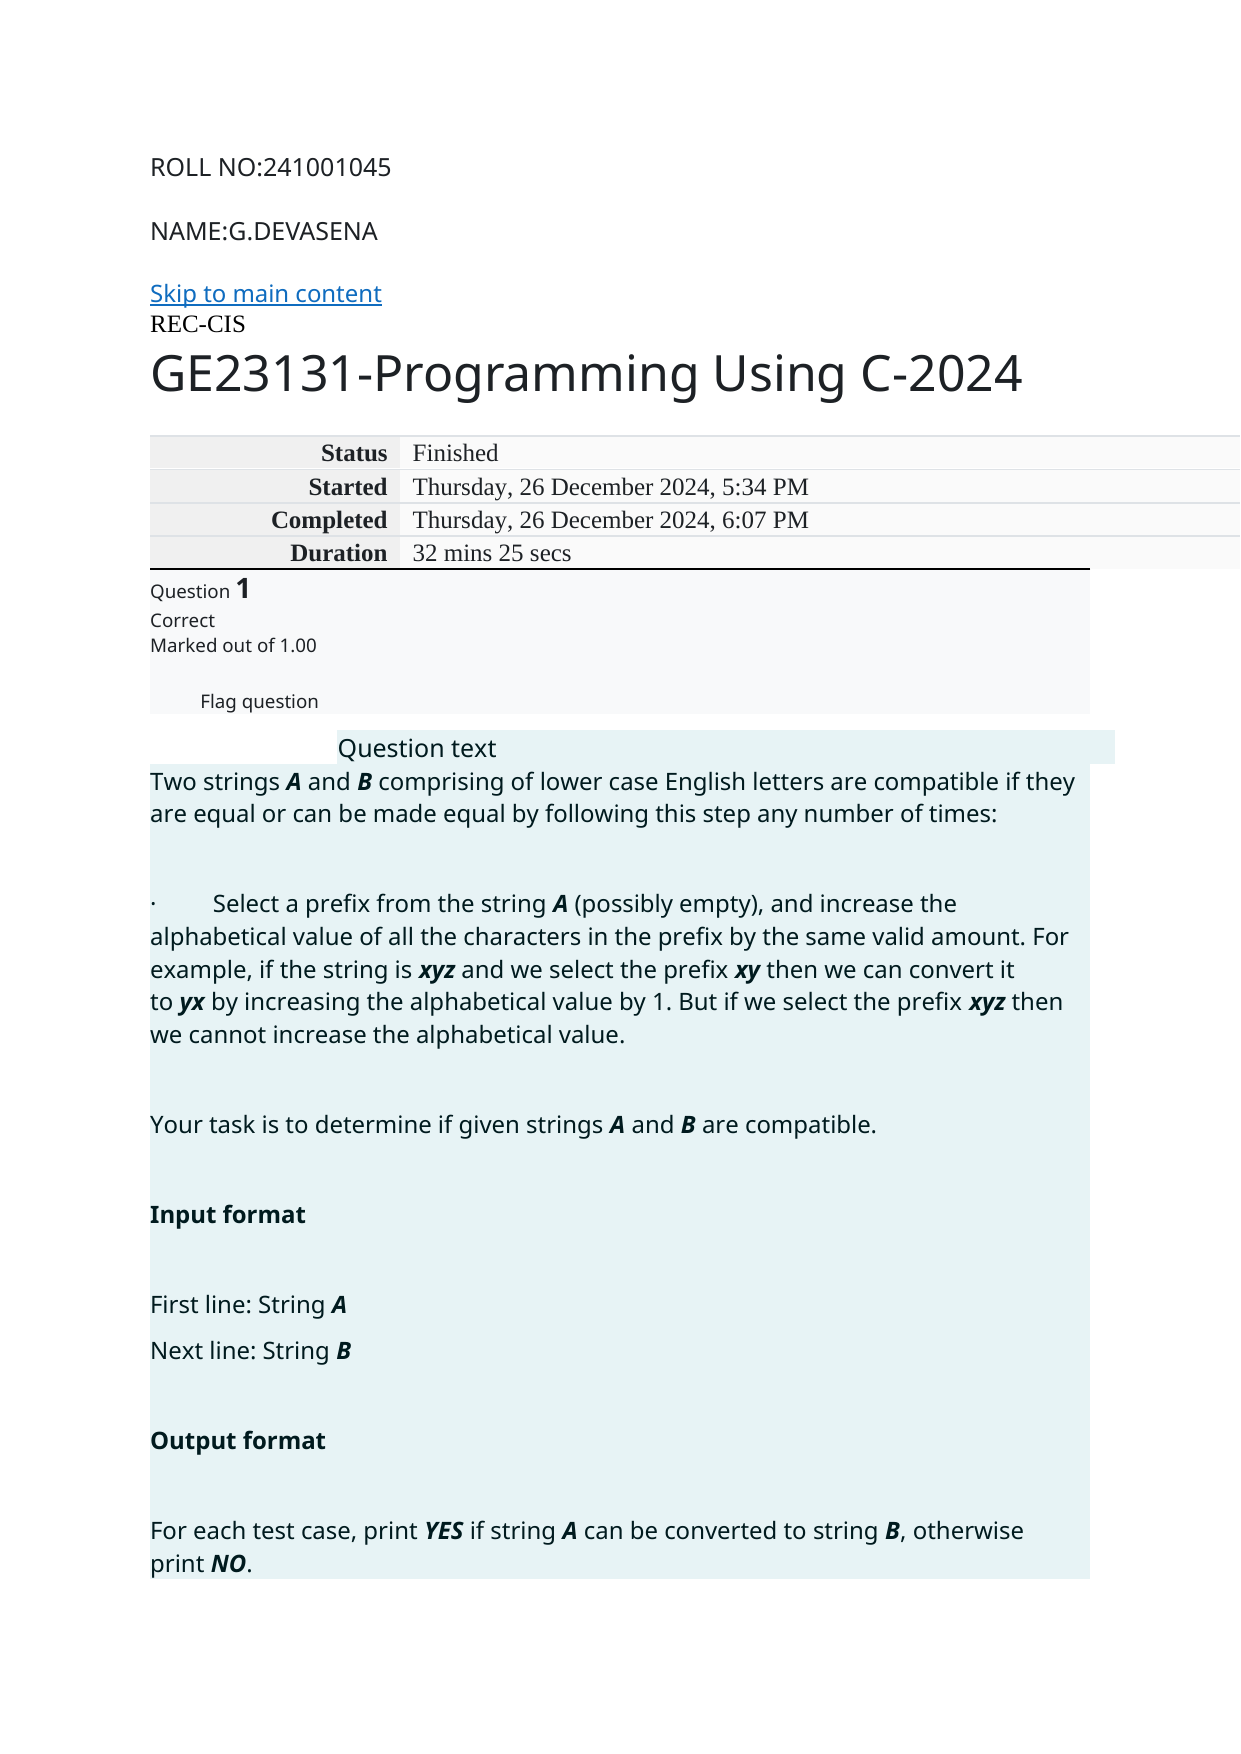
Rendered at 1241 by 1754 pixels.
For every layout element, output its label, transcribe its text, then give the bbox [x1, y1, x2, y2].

text First line: String A [150, 1288, 1090, 1321]
text REC-CIS [150, 309, 1090, 338]
text NAME:G.DEVASENA [150, 213, 1090, 247]
text GE23131-Programming Using C-2024 [150, 338, 1090, 406]
table_header Finished [400, 437, 1240, 468]
text Input format [150, 1198, 1090, 1231]
table_cell Thursday, 26 December 2024, 6:07 PM [400, 504, 1240, 535]
text Two strings A and B comprising of lower case English letters are compatible if they are equal or can be made equal by following this step any number of times: [150, 764, 1090, 830]
text Question text [337, 730, 1115, 764]
text Your task is to determine if given strings A and B are compatible. [150, 1108, 1090, 1141]
text · Select a prefix from the string A (possibly empty), and increase the alphabetical value of all the characters in the prefix by the same valid amount. For example, if the string is xyz and we select the prefix xy then we can convert it to yx by increasing the alphabetical value by 1. But if we select the prefix xyz then we cannot increase the alphabetical value. [150, 887, 1090, 1050]
table_cell Duration [150, 537, 400, 568]
text For each test case, print YES if string A can be converted to string B, otherwise print NO. [150, 1514, 1090, 1579]
table_cell Completed [150, 504, 400, 535]
table_cell Thursday, 26 December 2024, 5:34 PM [400, 470, 1240, 502]
text Next line: String B [150, 1333, 1090, 1366]
text Question 1 [150, 570, 1090, 607]
text Output format [150, 1424, 1090, 1456]
text Flag question [150, 658, 1090, 714]
text Marked out of 1.00 [150, 633, 1090, 658]
table_cell 32 mins 25 secs [400, 537, 1240, 569]
table_header Status [150, 437, 400, 468]
text Skip to main content [150, 276, 1090, 309]
text ROLL NO:241001045 [150, 150, 1090, 184]
text Correct [150, 607, 1090, 633]
table_cell Started [150, 470, 400, 502]
